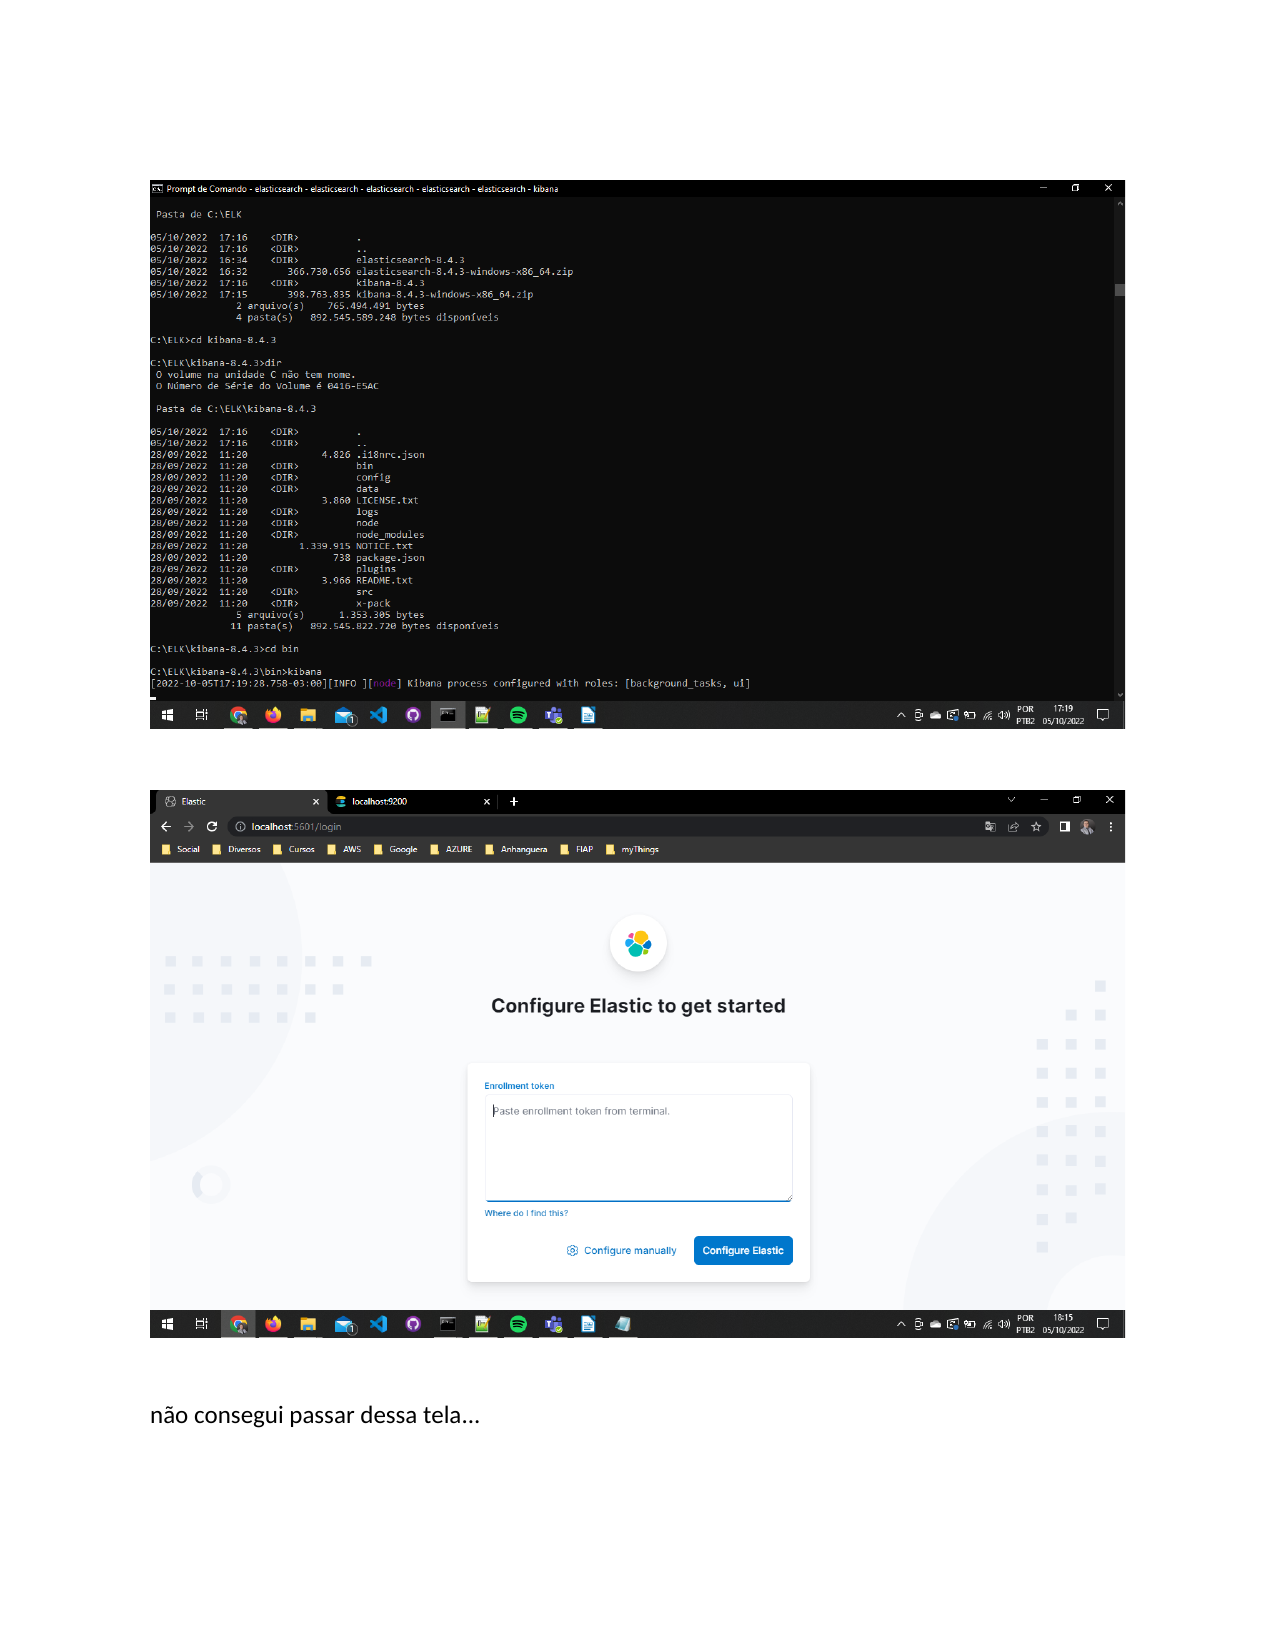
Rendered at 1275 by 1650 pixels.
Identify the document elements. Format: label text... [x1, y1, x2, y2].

text não consegui passar dessa tela... [150, 1399, 1125, 1429]
picture [150, 790, 1125, 1338]
picture [150, 180, 1125, 729]
